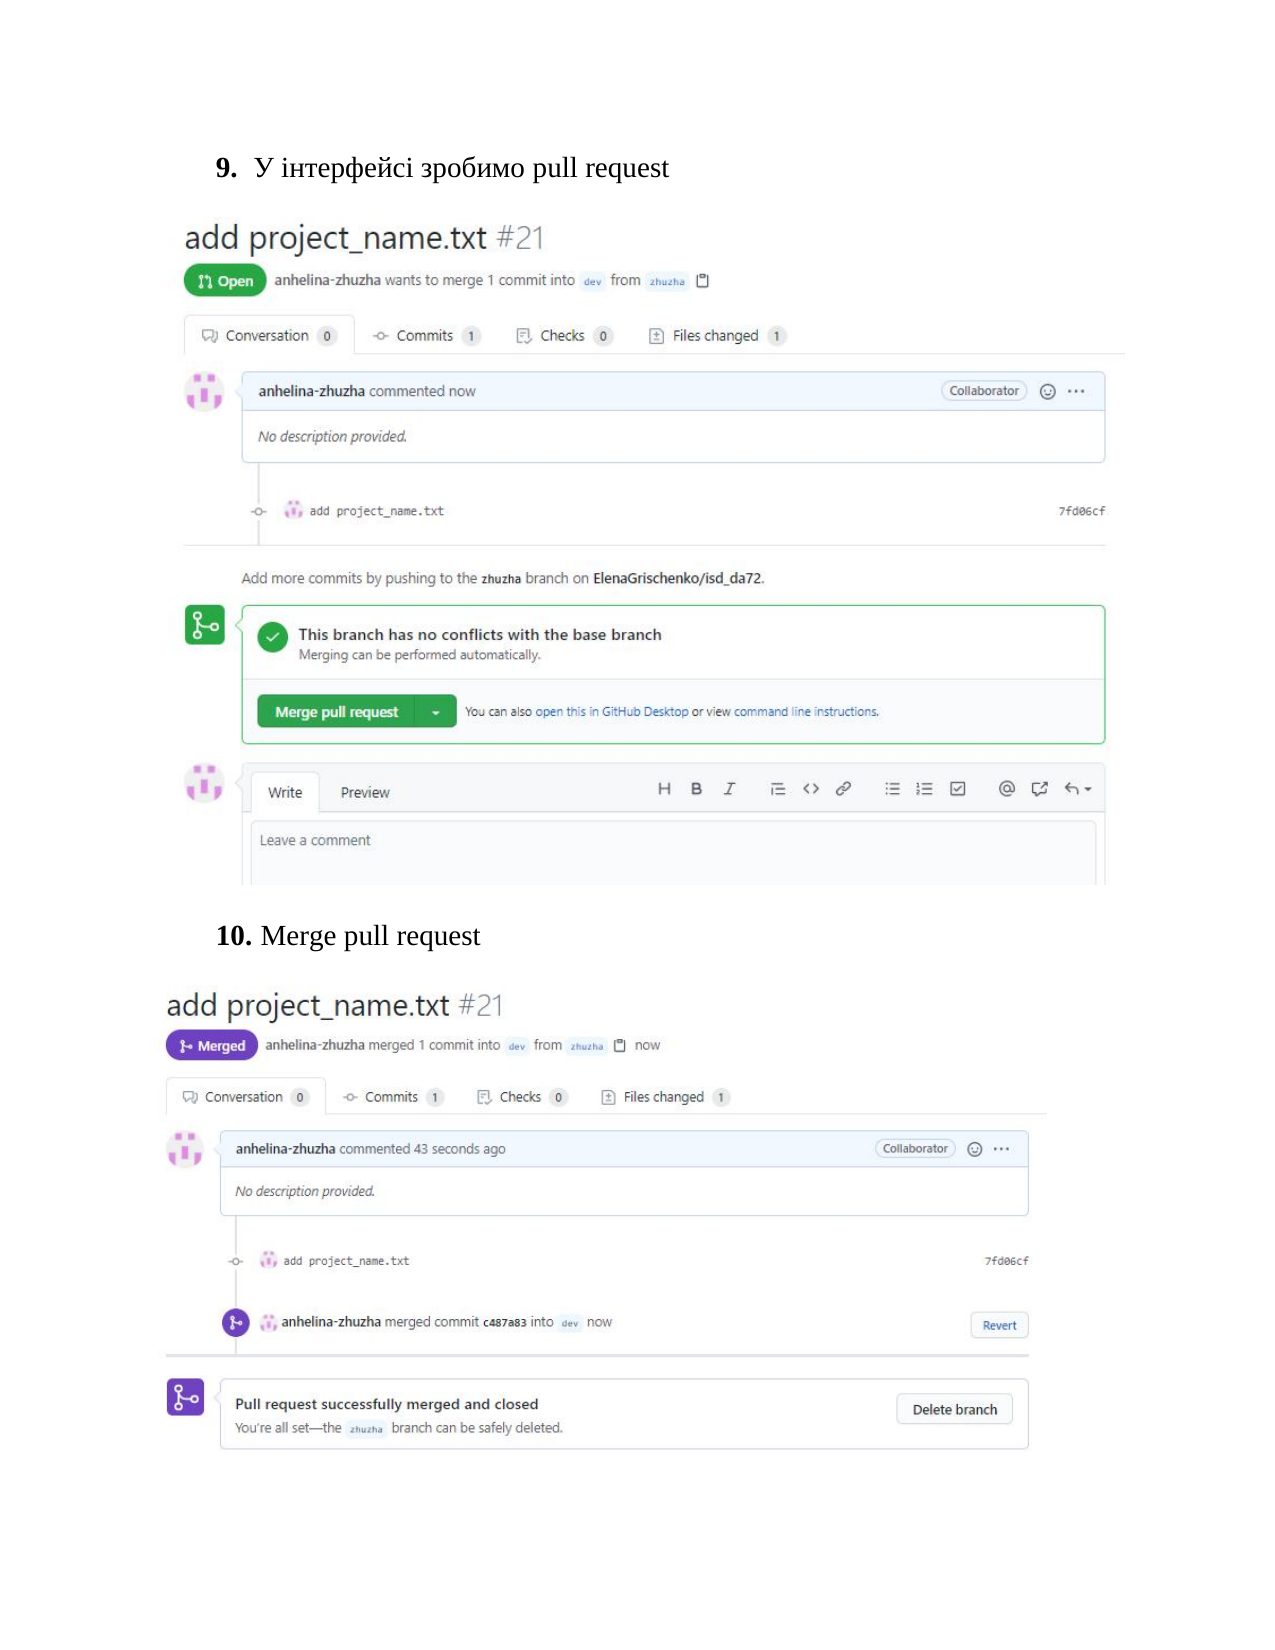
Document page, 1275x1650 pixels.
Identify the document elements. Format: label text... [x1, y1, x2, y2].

list У інтерфейсі зробимо pull request [216, 150, 1191, 183]
picture [150, 217, 1125, 885]
list Merge pull request [216, 918, 1191, 952]
picture [150, 985, 1047, 1458]
